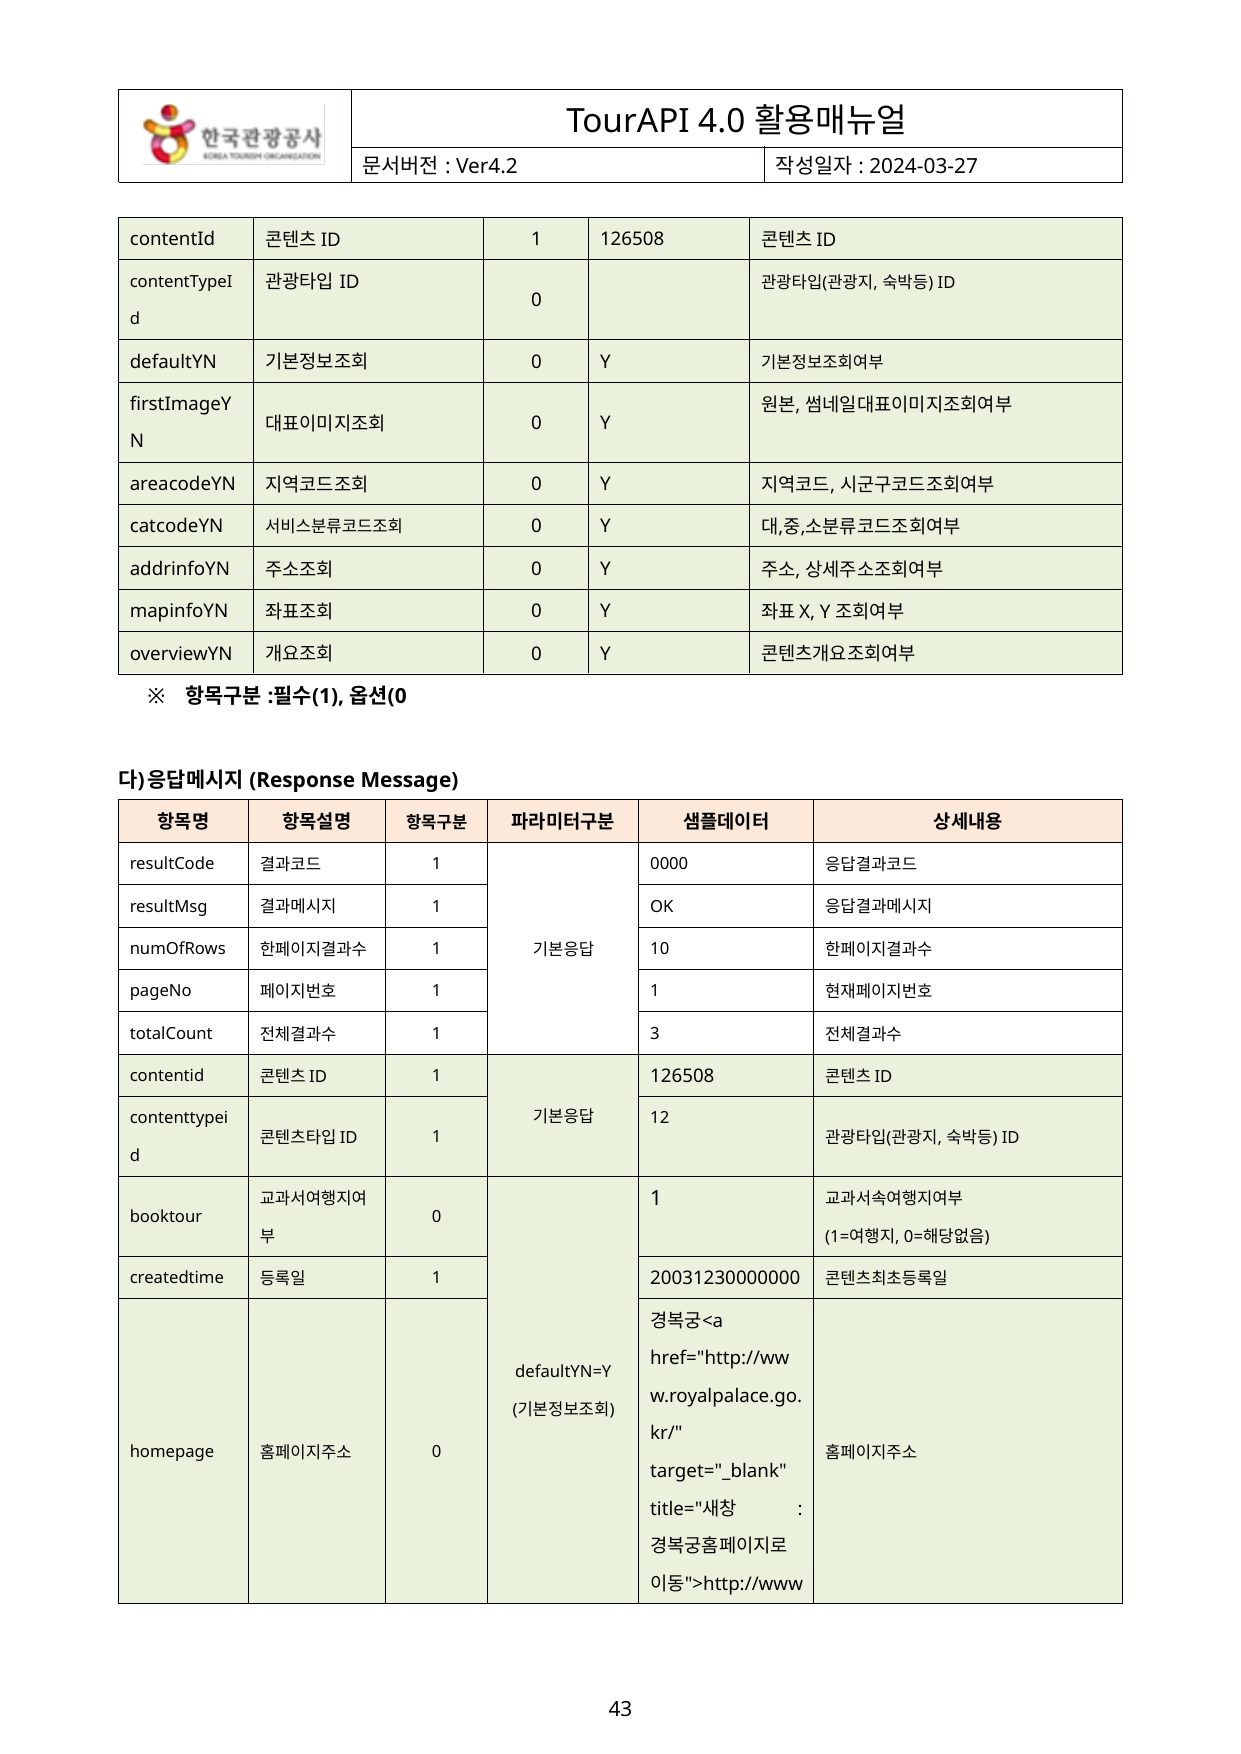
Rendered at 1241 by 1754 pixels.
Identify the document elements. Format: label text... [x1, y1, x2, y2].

table_header 항목구분 [386, 800, 487, 842]
table_cell 1 [386, 1097, 487, 1176]
table_cell 등록일 [249, 1257, 385, 1298]
table_cell 좌표X, Y 조회여부 [750, 590, 1122, 631]
table_cell 1 [639, 970, 813, 1011]
table_cell resultCode [119, 843, 248, 884]
table_cell 0 [484, 547, 588, 589]
table_cell 1 [639, 1177, 813, 1256]
table_cell 1 [386, 1012, 487, 1053]
table_cell Y [589, 547, 749, 589]
table_cell 0 [484, 340, 588, 382]
table_cell 한페이지결과수 [249, 928, 385, 969]
table_header 샘플데이터 [639, 800, 813, 842]
table_cell booktour [119, 1177, 248, 1256]
table_header 항목설명 [249, 800, 385, 842]
table_cell 기본응답 [488, 843, 638, 1053]
table_cell 1 [386, 928, 487, 969]
table_cell 1 [484, 218, 588, 259]
table_cell createdtime [119, 1257, 248, 1298]
table_cell Y [589, 463, 749, 504]
table_cell 1 [386, 885, 487, 926]
table_cell 0 [484, 260, 588, 339]
table_cell 0 [484, 590, 588, 631]
table_cell contentid [119, 1055, 248, 1096]
table_cell 1 [386, 843, 487, 884]
table_cell 주소조회 [254, 547, 483, 589]
table_cell 응답결과메시지 [814, 885, 1122, 926]
table_cell 10 [639, 928, 813, 969]
table_cell catcodeYN [119, 505, 253, 546]
table_cell 20031230000000 [639, 1257, 813, 1298]
table_cell totalCount [119, 1012, 248, 1053]
table_cell mapinfoYN [119, 590, 253, 631]
table_cell 홈페이지주소 [814, 1299, 1122, 1603]
table_cell Y [589, 383, 749, 461]
table_cell 전체결과수 [814, 1012, 1122, 1053]
table_cell 개요조회 [254, 632, 483, 673]
table_cell addrinfoYN [119, 547, 253, 589]
table_cell 콘텐츠ID [814, 1055, 1122, 1096]
table_cell 1 [386, 1257, 487, 1298]
table_cell 1 [386, 1055, 487, 1096]
table_cell [589, 260, 749, 339]
table_cell 3 [639, 1012, 813, 1053]
table_cell contentId [119, 218, 253, 259]
table_cell 0000 [639, 843, 813, 884]
table_cell 지역코드, 시군구코드조회여부 [750, 463, 1122, 504]
table_cell 교과서속여행지여부 (1=여행지, 0=해당없음) [814, 1177, 1122, 1256]
table_cell 0 [484, 632, 588, 673]
table_cell 콘텐츠ID [249, 1055, 385, 1096]
table_cell 결과메시지 [249, 885, 385, 926]
table_cell Y [589, 590, 749, 631]
table_cell 전체결과수 [249, 1012, 385, 1053]
table_cell defaultYN [119, 340, 253, 382]
table_cell 콘텐츠ID [750, 218, 1122, 259]
table_cell 126508 [589, 218, 749, 259]
table_cell resultMsg [119, 885, 248, 926]
table_cell contentTypeId [119, 260, 253, 339]
table_header 파라미터구분 [488, 800, 638, 842]
table_cell Y [589, 632, 749, 673]
table_header 항목명 [119, 800, 248, 842]
table_cell 0 [386, 1177, 487, 1256]
table_cell 교과서여행지여부 [249, 1177, 385, 1256]
table_cell contenttypeid [119, 1097, 248, 1176]
table_cell 기본정보조회여부 [750, 340, 1122, 382]
table_cell overviewYN [119, 632, 253, 673]
table_cell 지역코드조회 [254, 463, 483, 504]
table_cell 0 [484, 383, 588, 461]
table_cell 관광타입(관광지, 숙박등) ID [814, 1097, 1122, 1176]
picture [142, 104, 327, 167]
table_cell firstImageYN [119, 383, 253, 461]
table_cell 콘텐츠ID [254, 218, 483, 259]
list 항목구분 :필수(1), 옵션(0 [139, 674, 1130, 716]
table_cell 서비스분류코드조회 [254, 505, 483, 546]
table_cell 결과코드 [249, 843, 385, 884]
table_cell 126508 [639, 1055, 813, 1096]
table_cell 12 [639, 1097, 813, 1176]
table_cell 콘텐츠최초등록일 [814, 1257, 1122, 1298]
table_cell 콘텐츠타입ID [249, 1097, 385, 1176]
table_cell 홈페이지주소 [249, 1299, 385, 1603]
table_cell 응답결과코드 [814, 843, 1122, 884]
table_cell 대표이미지조회 [254, 383, 483, 461]
table_cell 0 [484, 505, 588, 546]
table_cell 기본응답 [488, 1055, 638, 1176]
table_cell 관광타입 ID [254, 260, 483, 339]
table_cell pageNo [119, 970, 248, 1011]
table_cell 좌표조회 [254, 590, 483, 631]
table_cell 한페이지결과수 [814, 928, 1122, 969]
table_header 상세내용 [814, 800, 1122, 842]
table_cell homepage [119, 1299, 248, 1603]
table_cell 원본, 썸네일대표이미지조회여부 [750, 383, 1122, 461]
table_cell Y [589, 505, 749, 546]
table_cell 대,중,소분류코드조회여부 [750, 505, 1122, 546]
table_cell 현재페이지번호 [814, 970, 1122, 1011]
table_cell areacodeYN [119, 463, 253, 504]
table_cell defaultYN=Y (기본정보조회) [488, 1177, 638, 1603]
table_cell 기본정보조회 [254, 340, 483, 382]
table_cell 0 [386, 1299, 487, 1603]
table_cell 경복궁<a href="http://www.royalpalace.go.kr/" target="_blank" title="새창 :경복궁홈페이지로이동">http://www.royalpalace.go.kr</a><br /> …<이하생략> [639, 1299, 813, 1603]
table_cell 주소, 상세주소조회여부 [750, 547, 1122, 589]
table_cell numOfRows [119, 928, 248, 969]
table_cell 페이지번호 [249, 970, 385, 1011]
table_cell 콘텐츠개요조회여부 [750, 632, 1122, 673]
table_cell 관광타입(관광지, 숙박등) ID [750, 260, 1122, 339]
table_cell 1 [386, 970, 487, 1011]
table_cell OK [639, 885, 813, 926]
list 응답메시지 (Response Message) [110, 757, 1130, 799]
table_cell 0 [484, 463, 588, 504]
table_cell Y [589, 340, 749, 382]
